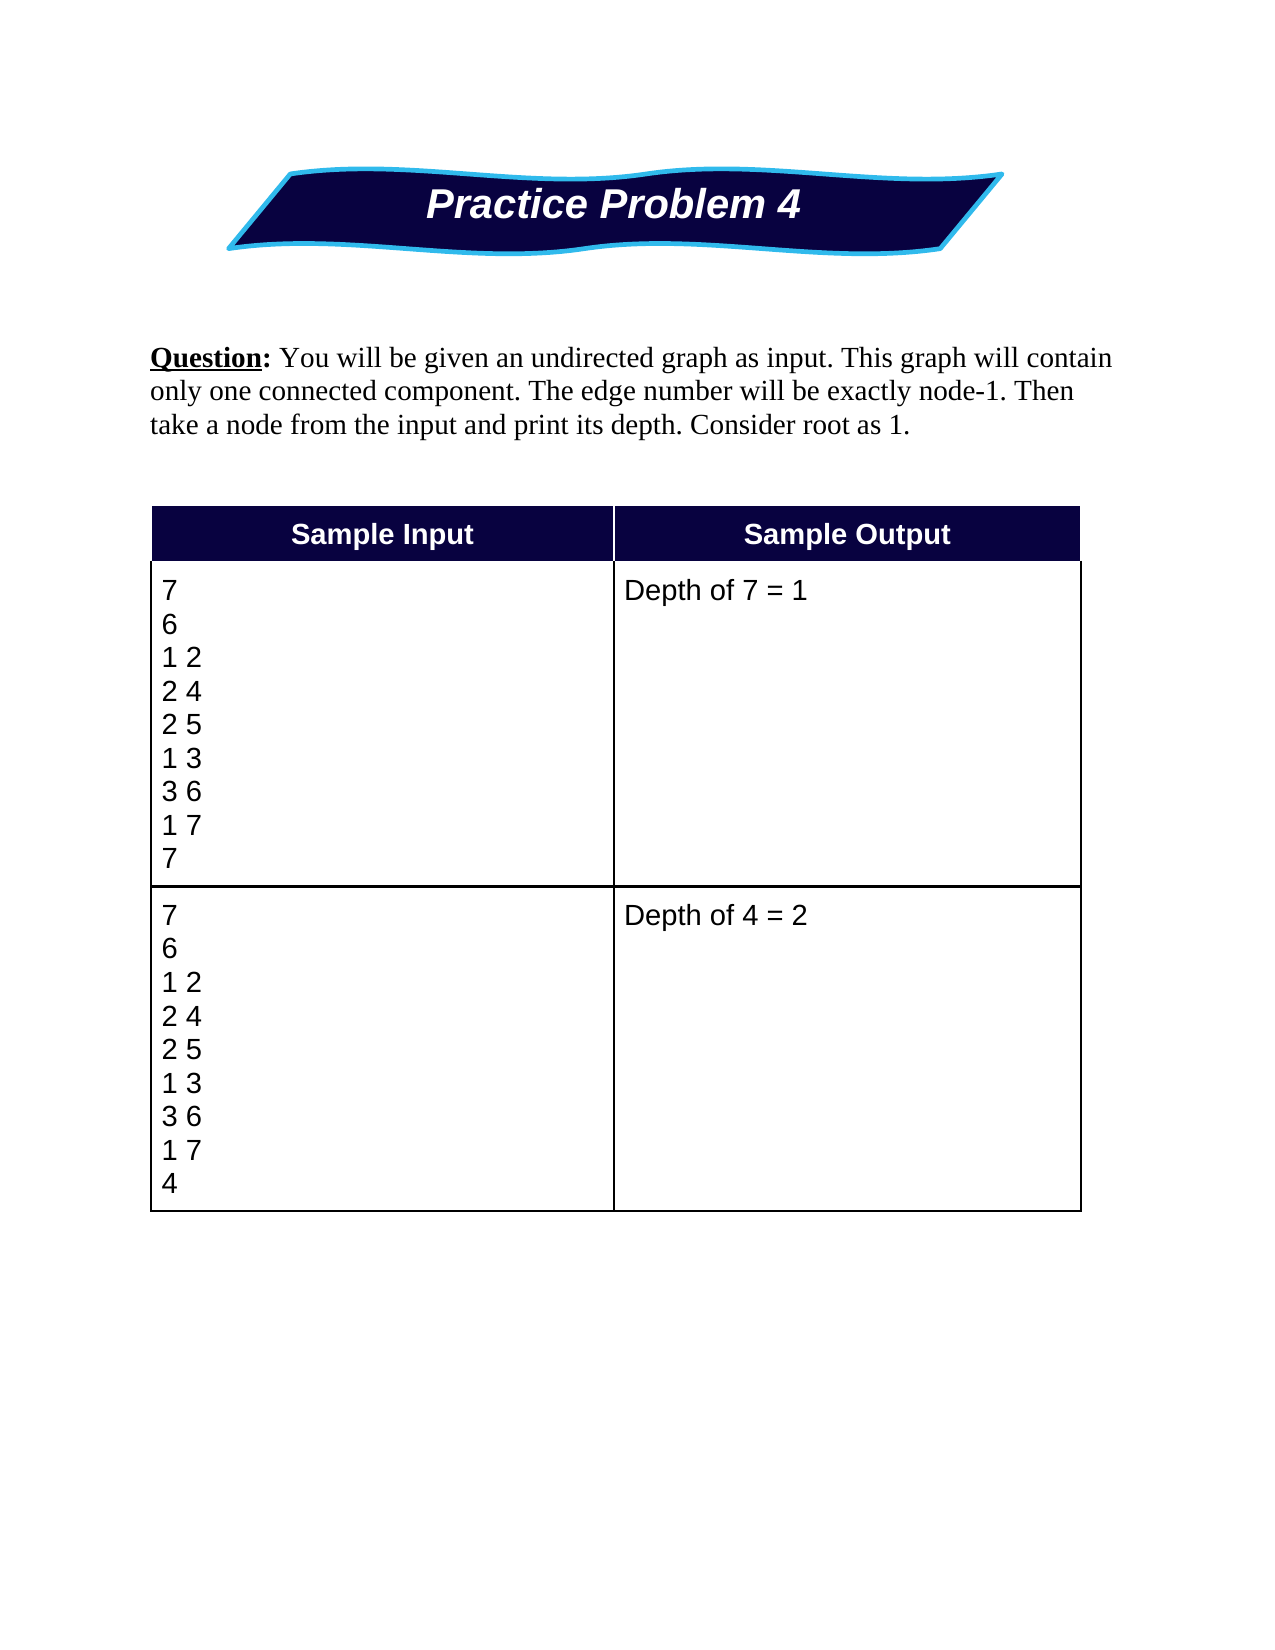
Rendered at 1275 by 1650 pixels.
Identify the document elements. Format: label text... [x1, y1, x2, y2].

table_cell Depth of 4 = 2 [615, 888, 1080, 1210]
table_cell 7 6 1 2 2 4 2 5 1 3 3 6 1 7 4 [152, 888, 613, 1210]
table_cell Depth of 7 = 1 [615, 563, 1080, 885]
table_header Sample Output [615, 506, 1080, 561]
table_cell 7 6 1 2 2 4 2 5 1 3 3 6 1 7 7 [152, 563, 613, 885]
table_header Sample Input [152, 506, 613, 561]
text Question: You will be given an undirected graph as input. This graph will contain only one connected component. The edge number will be exactly node-1. Then take a node from the input and print its depth. Consider root as 1. [150, 340, 1125, 441]
